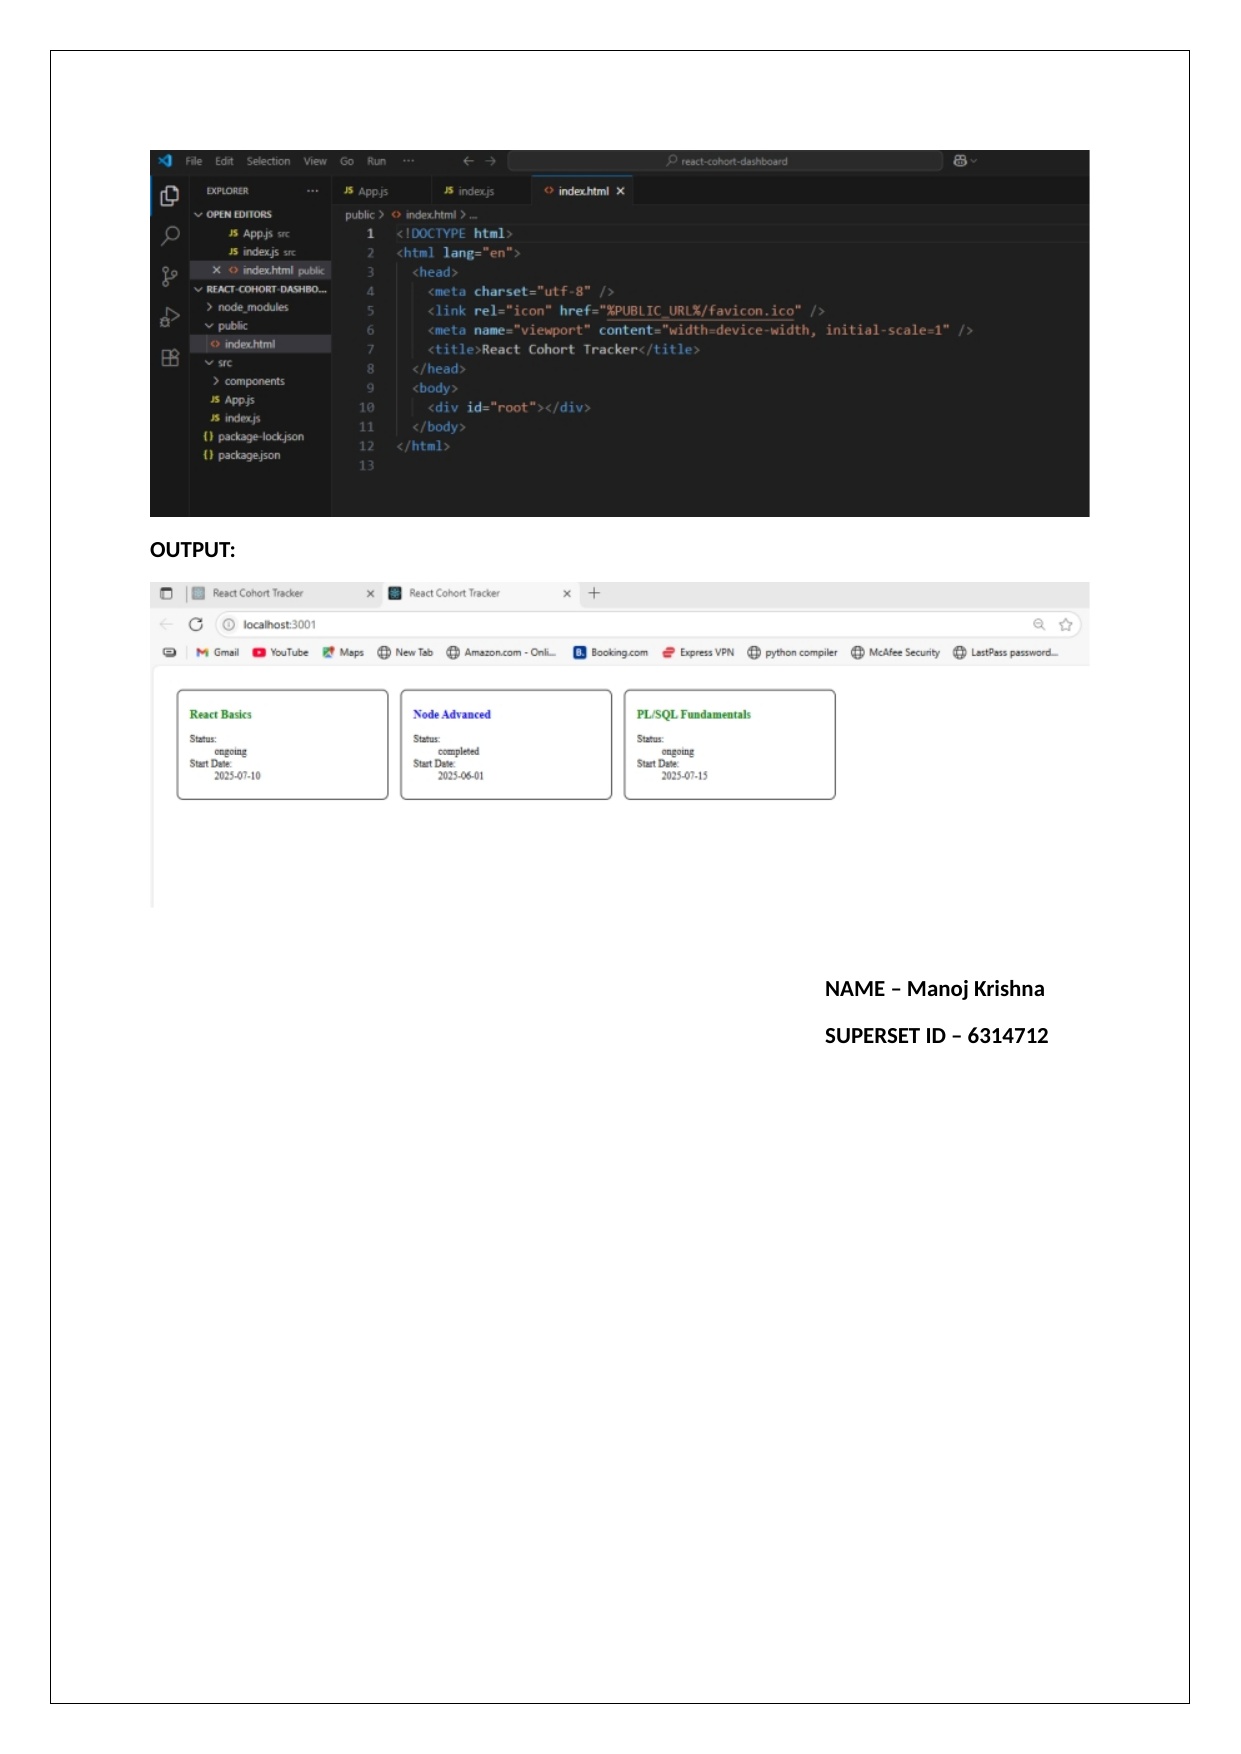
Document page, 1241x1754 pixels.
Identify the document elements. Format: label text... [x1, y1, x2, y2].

text NAME – Manoj Krishna [150, 974, 1090, 1002]
text OUTPUT: [150, 535, 1090, 563]
picture [150, 582, 1090, 909]
picture [150, 150, 1090, 517]
text SUPERSET ID – 6314712 [150, 1021, 1090, 1049]
